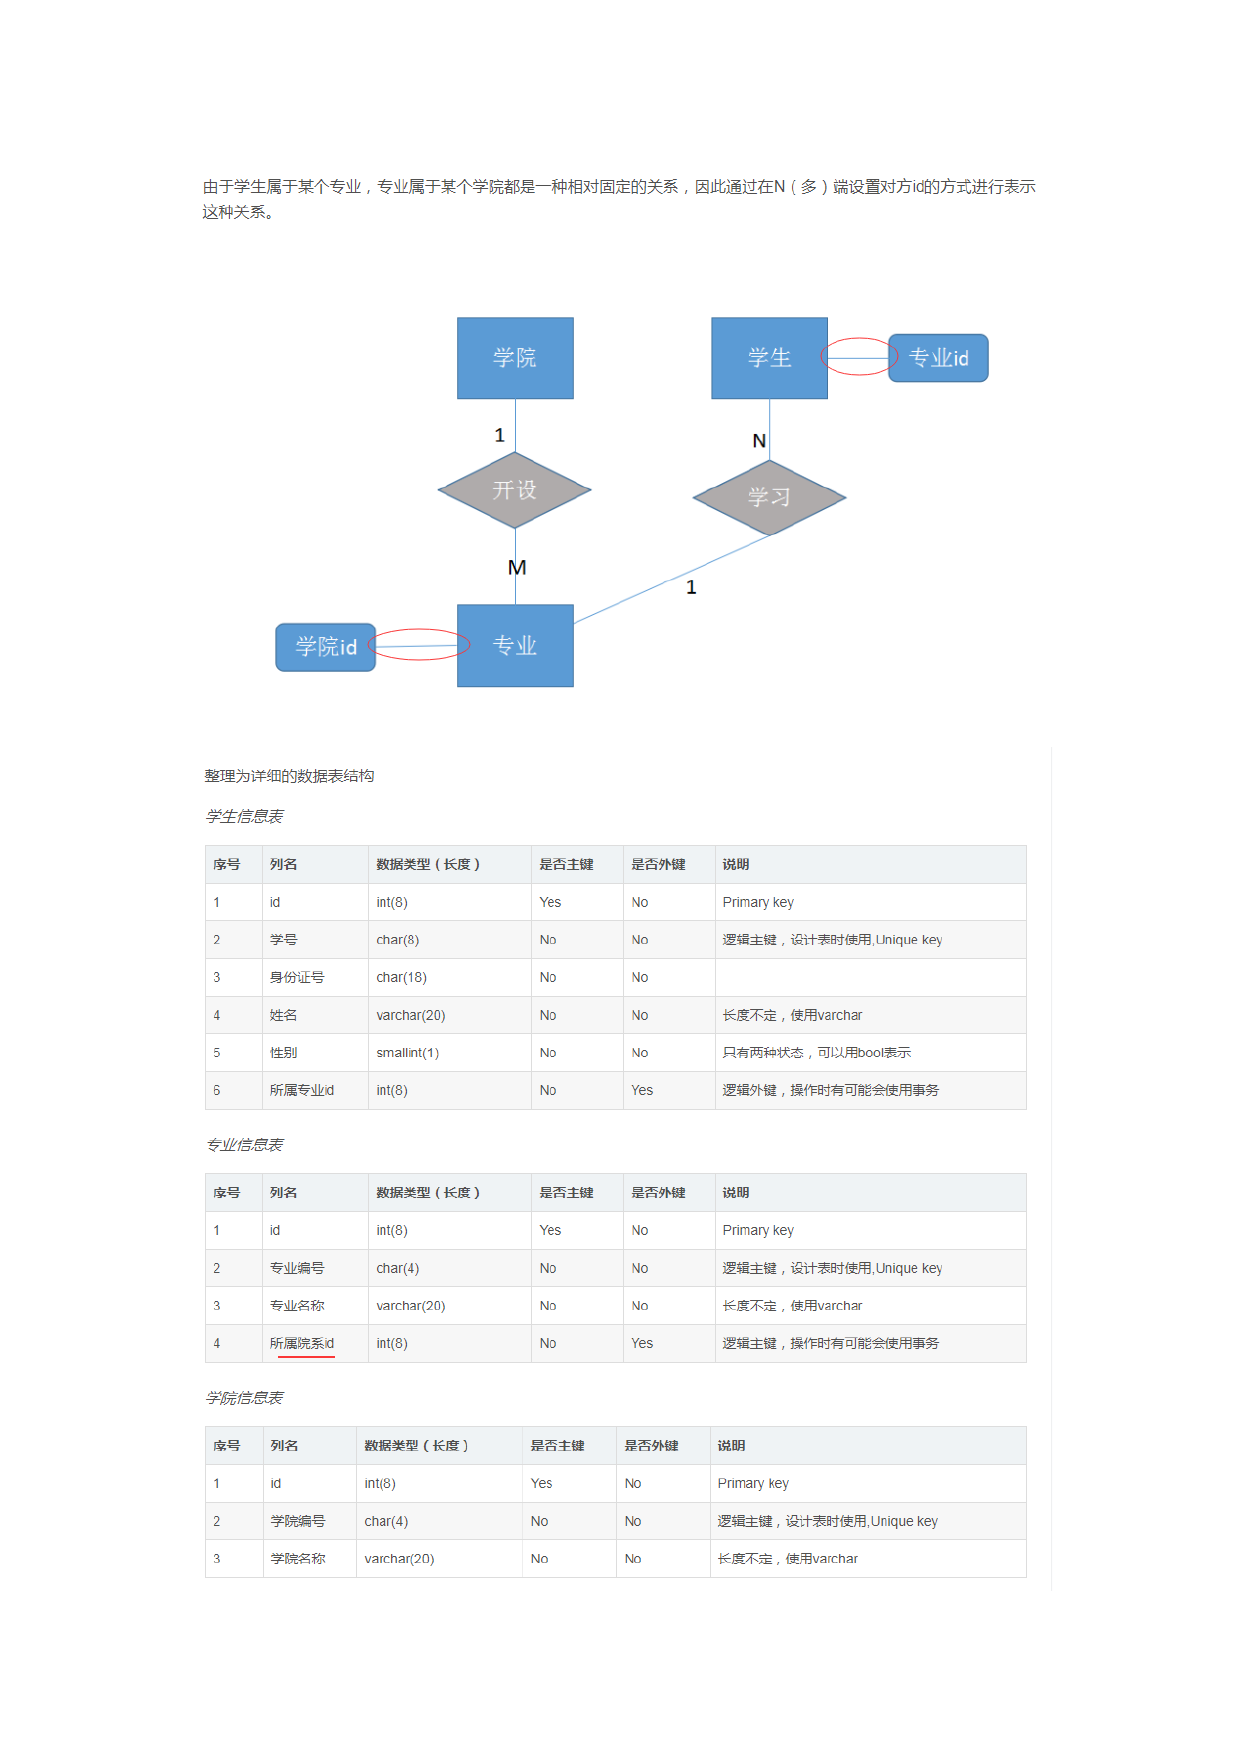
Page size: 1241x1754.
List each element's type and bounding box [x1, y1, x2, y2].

picture [187, 747, 1053, 1591]
picture [187, 162, 1053, 721]
